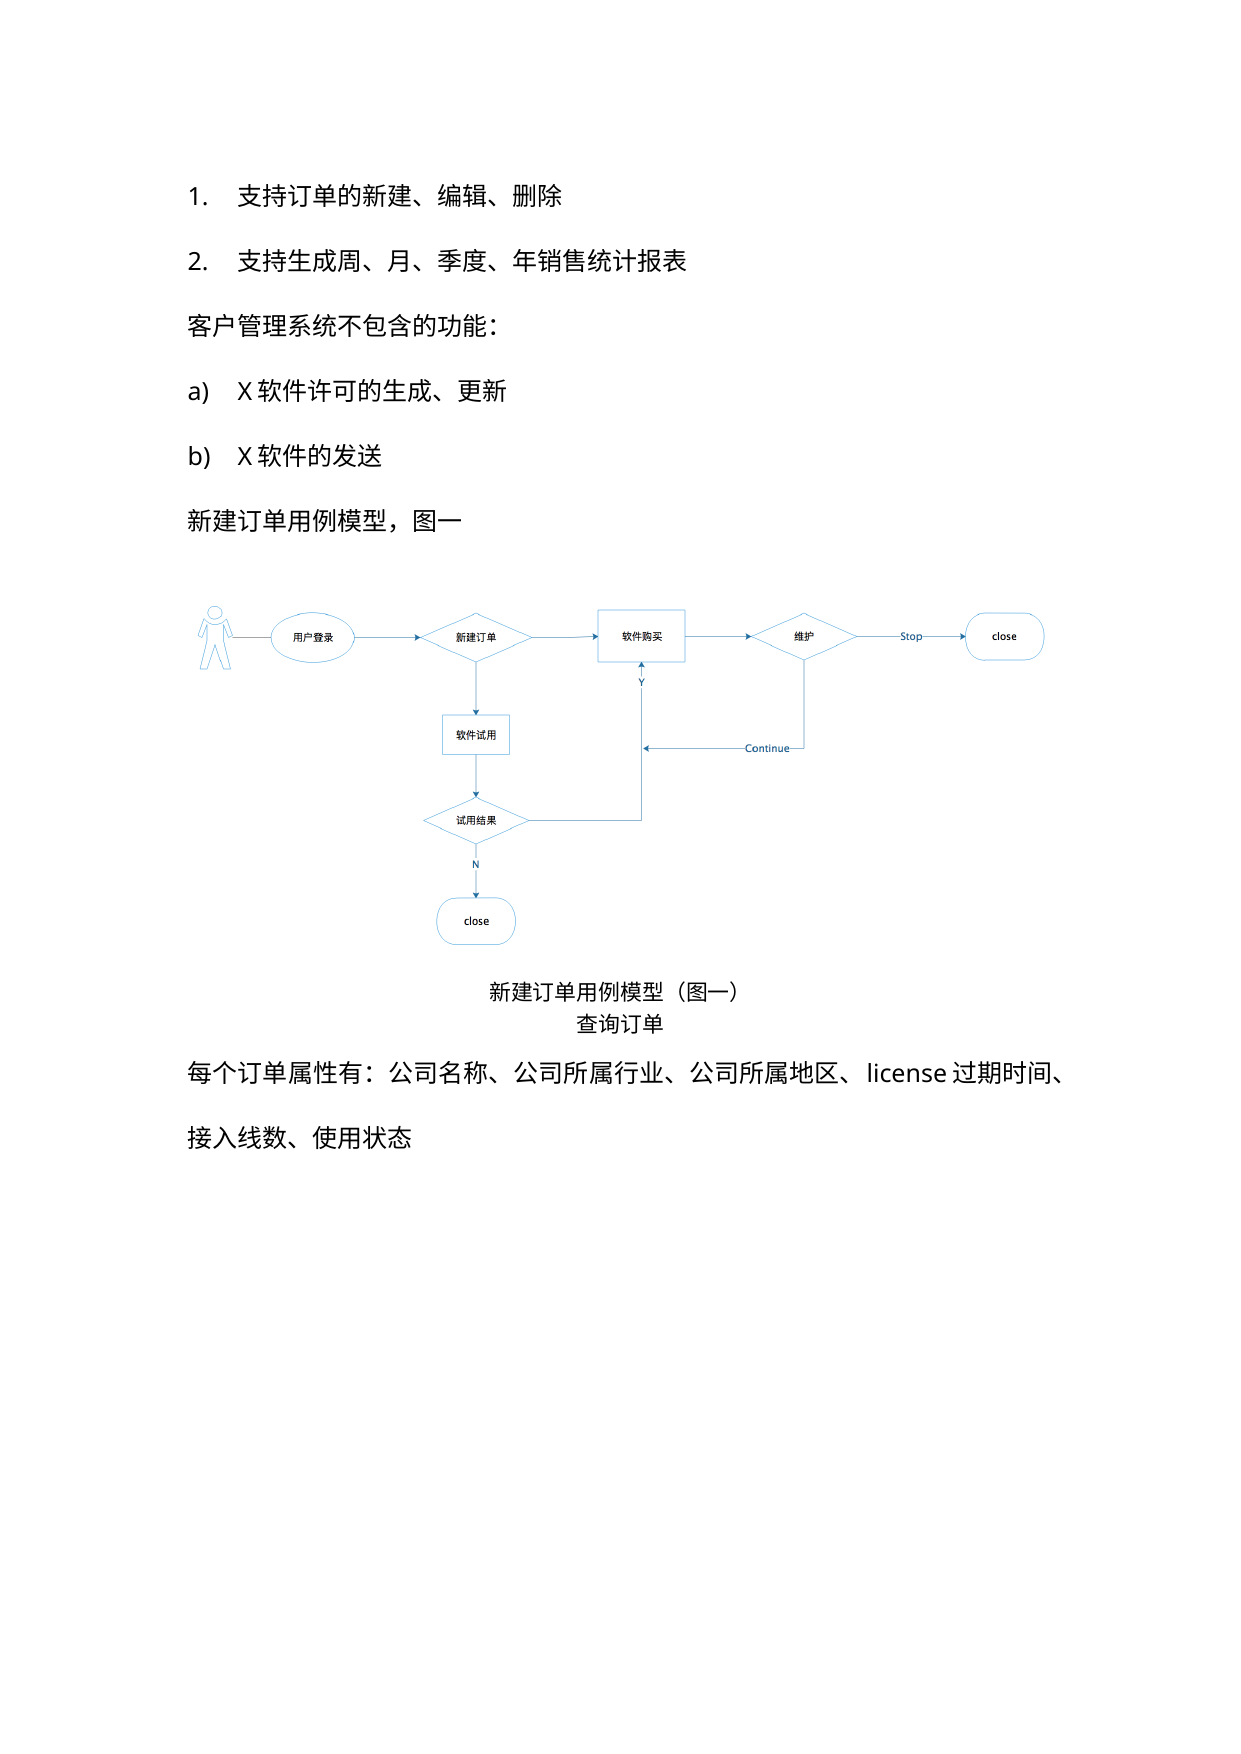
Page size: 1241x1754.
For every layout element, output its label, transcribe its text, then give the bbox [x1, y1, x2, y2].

list X软件许可的生成、更新 [187, 357, 1053, 422]
list 支持订单的新建、编辑、删除 [187, 162, 1053, 227]
picture [187, 584, 1053, 951]
text 查询订单 [187, 1007, 1053, 1039]
text 客户管理系统不包含的功能： [187, 292, 1053, 357]
text 每个订单属性有：公司名称、公司所属行业、公司所属地区、license过期时间、接入线数、使用状态 [187, 1039, 1053, 1169]
list 支持生成周、月、季度、年销售统计报表 [187, 227, 1053, 292]
list X软件的发送 [187, 422, 1053, 487]
text 新建订单用例模型（图一） [187, 974, 1053, 1007]
text 新建订单用例模型，图一 [187, 487, 1053, 552]
